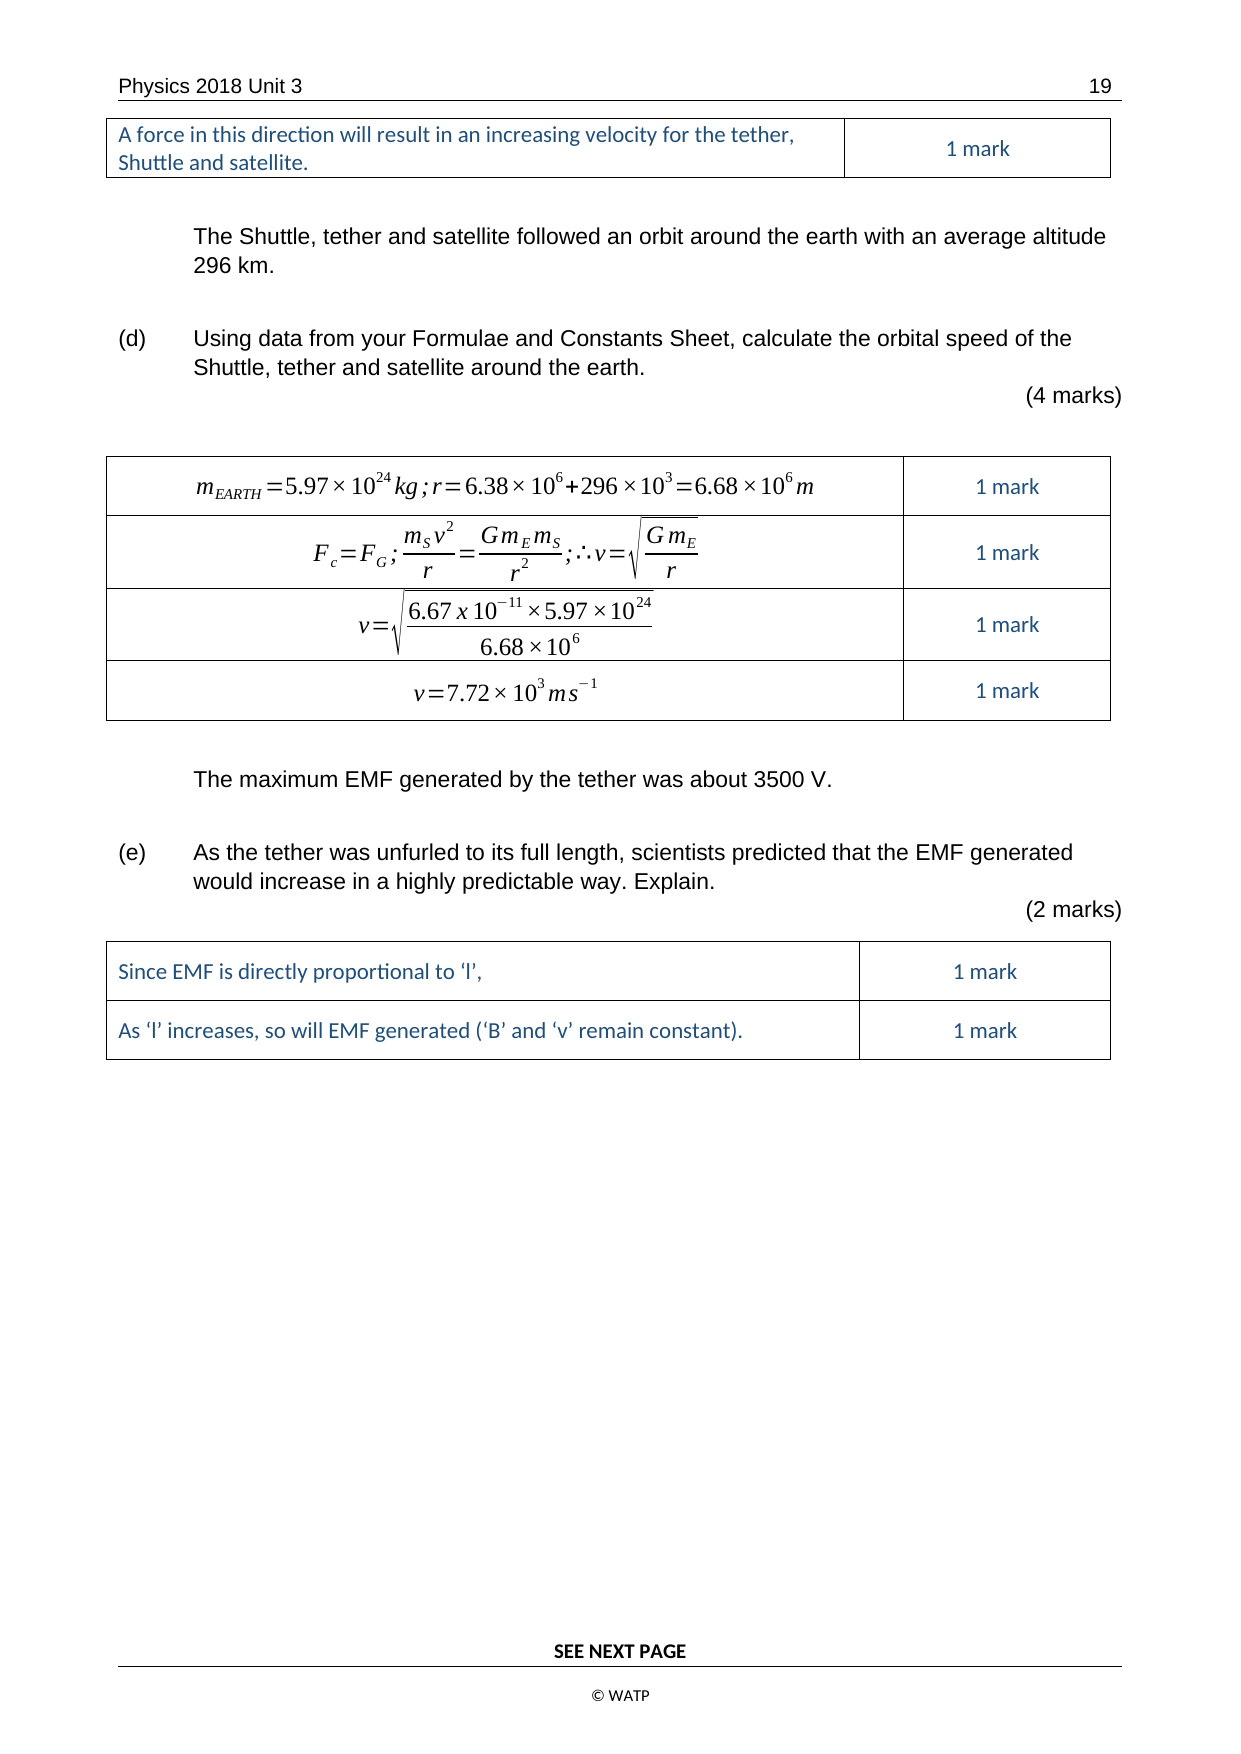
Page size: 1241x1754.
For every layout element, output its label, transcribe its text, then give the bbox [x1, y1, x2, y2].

table_cell [107, 661, 903, 719]
table_header Since EMF is directly proportional to ‘l’, [107, 942, 859, 1000]
table_cell A force in this direction will result in an increasing velocity for the tether, Shuttle and satellite. [107, 119, 844, 177]
list As the tether was unfurled to its full length, scientists predicted that the EMF generated would increase in a highly predictable way. Explain. [118, 839, 1122, 894]
table_cell [107, 516, 903, 587]
table_cell 1 mark [904, 516, 1110, 587]
table_header 1 mark [904, 457, 1110, 515]
text The Shuttle, tether and satellite followed an orbit around the earth with an average altitude 296 km. [193, 223, 1122, 278]
list (2 marks) [193, 896, 1122, 922]
list Using data from your Formulae and Constants Sheet, calculate the orbital speed of the Shuttle, tether and satellite around the earth. [118, 325, 1122, 380]
list (4 marks) [193, 382, 1122, 408]
table_cell [107, 589, 903, 660]
table_cell As ‘l’ increases, so will EMF generated (‘B’ and ‘v’ remain constant). [107, 1001, 859, 1059]
table_cell 1 mark [860, 1001, 1110, 1059]
table_cell 1 mark [845, 119, 1110, 177]
text The maximum EMF generated by the tether was about 3500 V. [118, 766, 1122, 792]
table_header 1 mark [860, 942, 1110, 1000]
table_cell 1 mark [904, 661, 1110, 719]
table_cell 1 mark [904, 589, 1110, 660]
table_header [107, 457, 903, 515]
